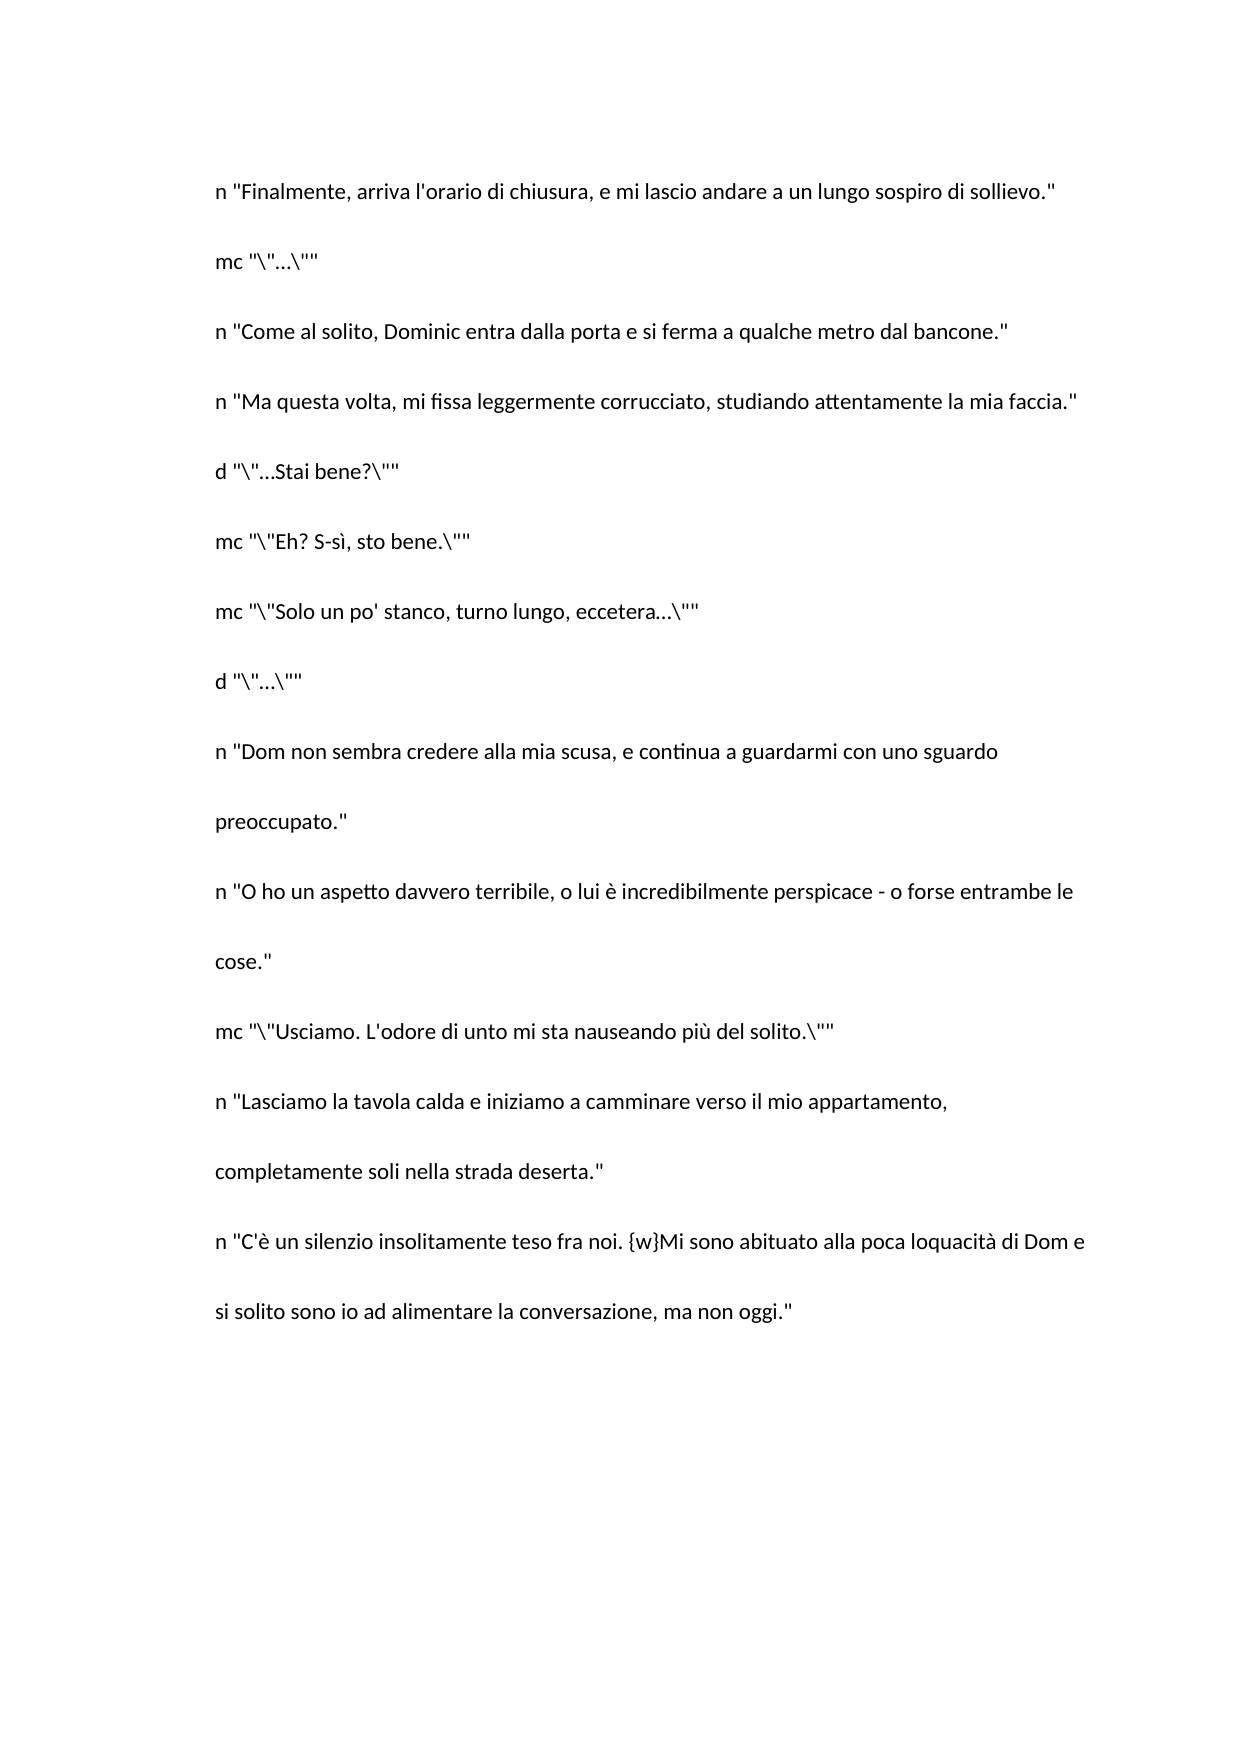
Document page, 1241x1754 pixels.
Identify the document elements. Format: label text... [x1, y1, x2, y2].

text d "\"…\"" [215, 667, 1092, 695]
text n "Ma questa volta, mi fissa leggermente corrucciato, studiando attentamente la mia faccia." [215, 387, 1092, 415]
text n "Finalmente, arriva l'orario di chiusura, e mi lascio andare a un lungo sospiro di sollievo." [215, 177, 1092, 205]
text mc "\"…\"" [215, 247, 1092, 275]
text n "O ho un aspetto davvero terribile, o lui è incredibilmente perspicace - o forse entrambe le cose." [215, 877, 1092, 975]
text mc "\"Usciamo. L'odore di unto mi sta nauseando più del solito.\"" [215, 1017, 1092, 1045]
text n "Lasciamo la tavola calda e iniziamo a camminare verso il mio appartamento, completamente soli nella strada deserta." [215, 1087, 1092, 1185]
text n "Come al solito, Dominic entra dalla porta e si ferma a qualche metro dal bancone." [215, 317, 1092, 345]
text d "\"…Stai bene?\"" [215, 457, 1092, 485]
text mc "\"Eh? S-sì, sto bene.\"" [215, 527, 1092, 555]
text mc "\"Solo un po' stanco, turno lungo, eccetera…\"" [215, 597, 1092, 625]
text n "Dom non sembra credere alla mia scusa, e continua a guardarmi con uno sguardo preoccupato." [215, 737, 1092, 835]
text n "C'è un silenzio insolitamente teso fra noi. {w}Mi sono abituato alla poca loquacità di Dom e si solito sono io ad alimentare la conversazione, ma non oggi." [215, 1227, 1092, 1325]
